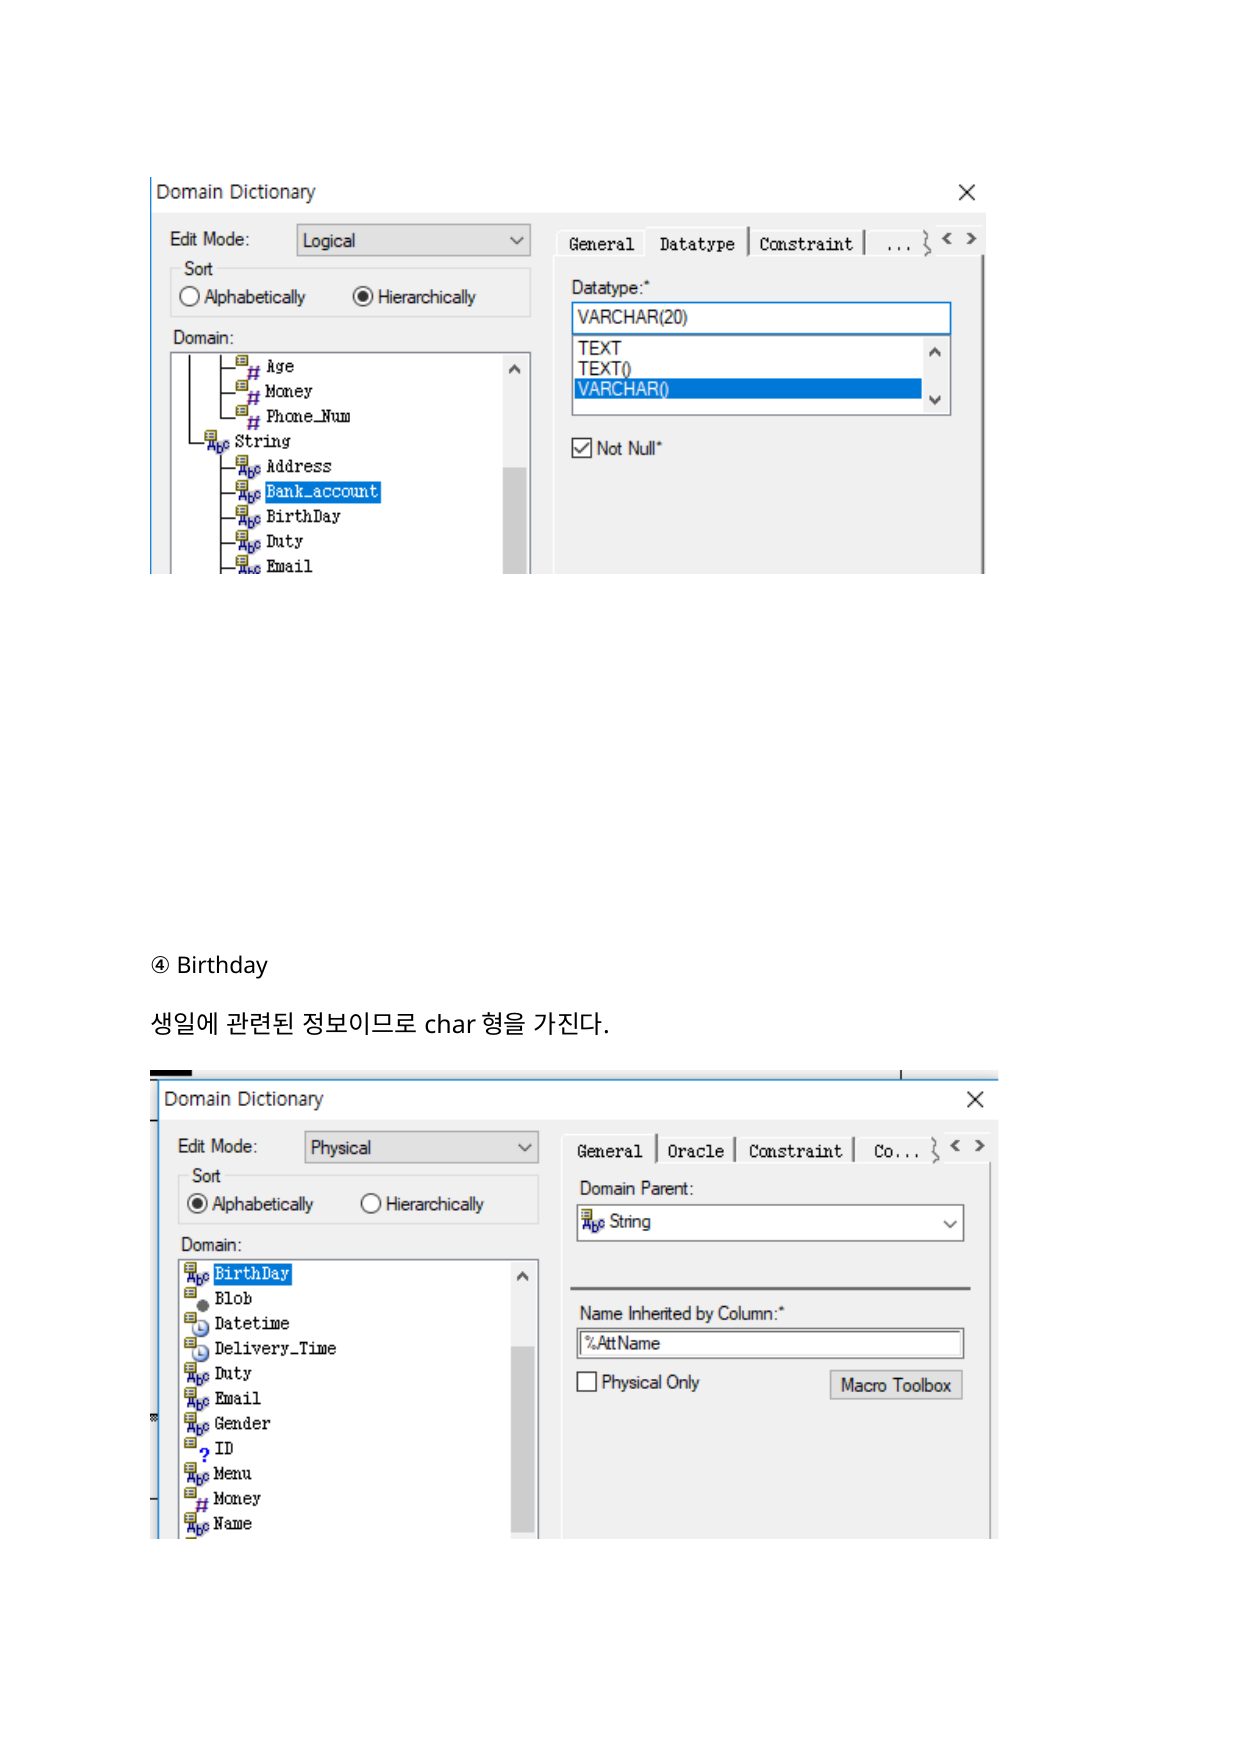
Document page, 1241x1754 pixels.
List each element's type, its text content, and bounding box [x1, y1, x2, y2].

text 생일에 관련된 정보이므로 char형을 가진다. [150, 1005, 1090, 1041]
picture [150, 1070, 999, 1539]
picture [150, 177, 986, 574]
text ④ Birthday [150, 949, 1090, 980]
